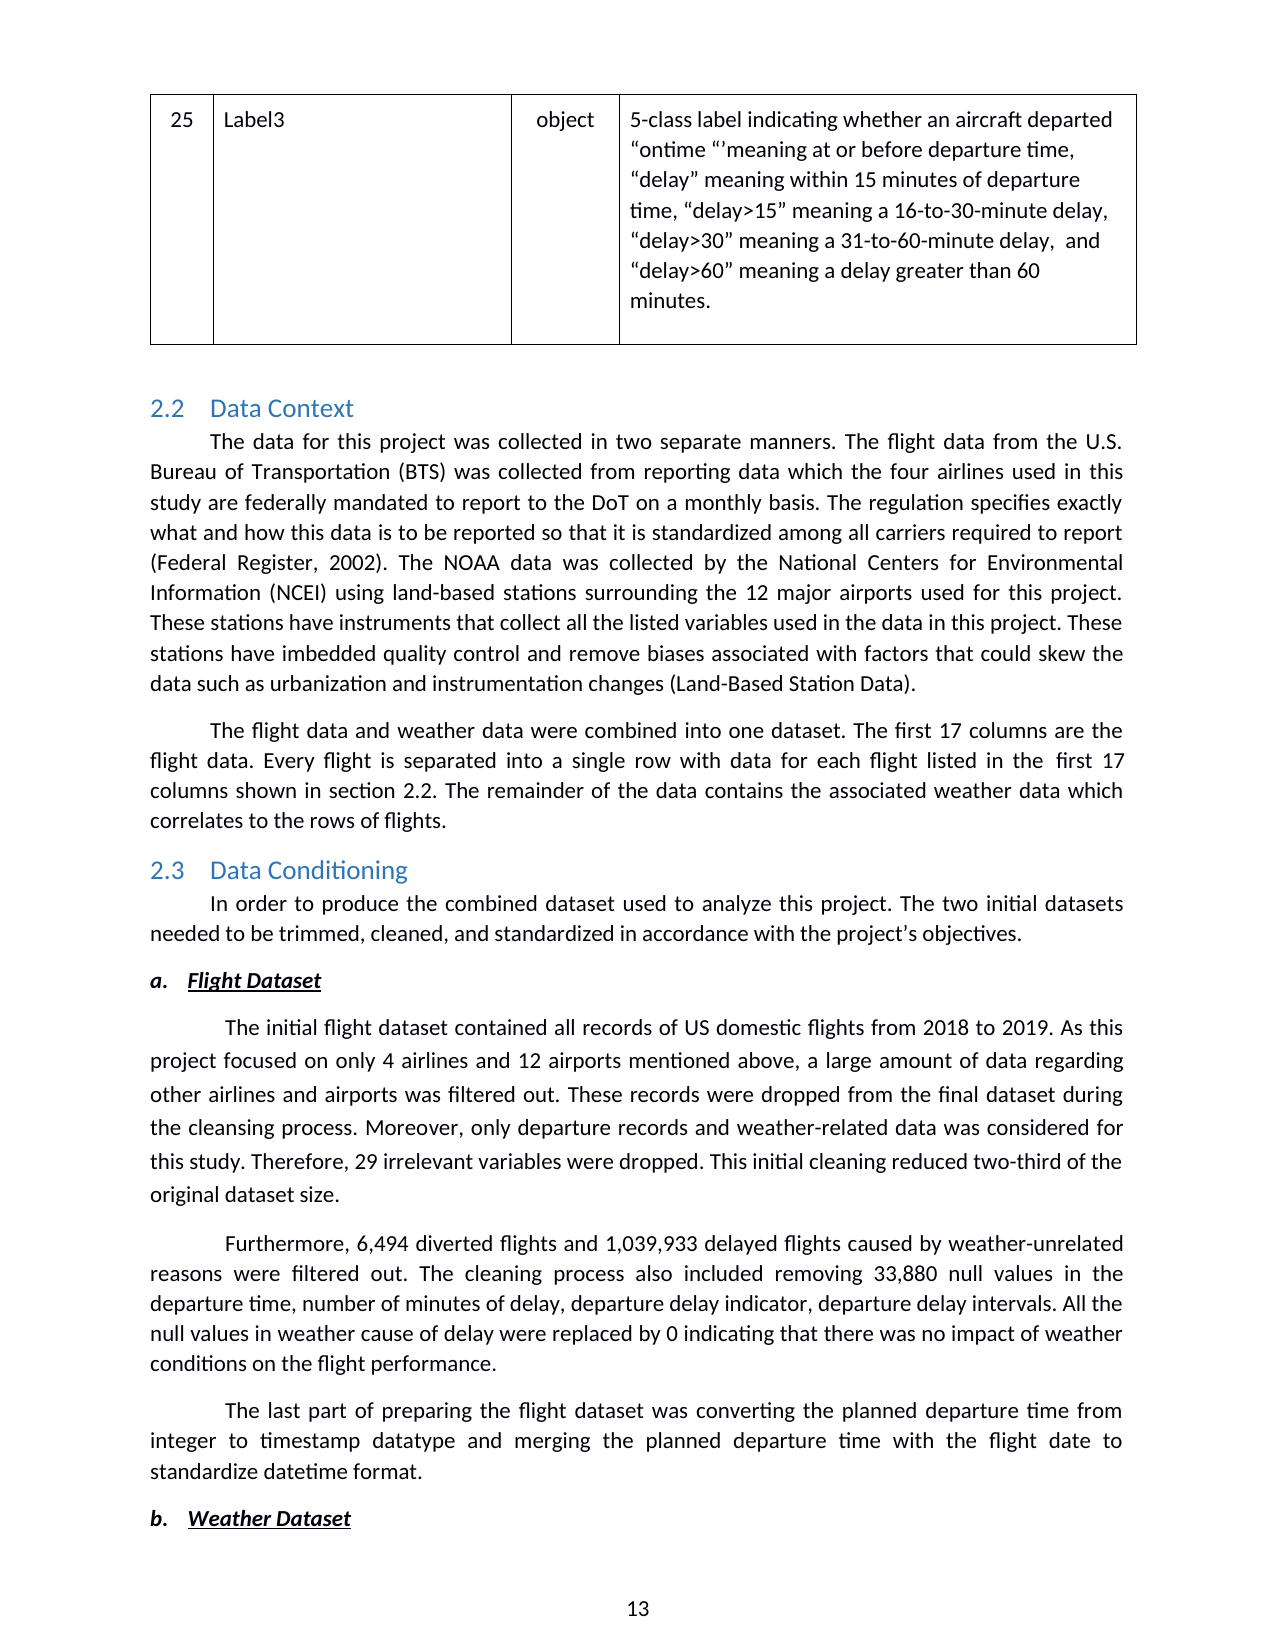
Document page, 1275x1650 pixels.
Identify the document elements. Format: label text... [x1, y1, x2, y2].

text The last part of preparing the flight dataset was converting the planned departure time from integer to timestamp datatype and merging the planned departure time with the flight date to standardize datetime format. [150, 1396, 1125, 1485]
list Weather Dataset [150, 1504, 1125, 1532]
text The initial flight dataset contained all records of US domestic flights from 2018 to 2019. As this project focused on only 4 airlines and 12 airports mentioned above, a large amount of data regarding other airlines and airports was filtered out. These records were dropped from the final dataset during the cleansing process. Moreover, only departure records and weather-related data was considered for this study. Therefore, 29 irrelevant variables were dropped. This initial cleaning reduced two-third of the original dataset size. [150, 1013, 1125, 1208]
table_cell object [512, 95, 619, 344]
list Flight Dataset [150, 966, 1125, 994]
subtitle Data Context [150, 392, 1125, 424]
text In order to produce the combined dataset used to analyze this project. The two initial datasets needed to be trimmed, cleaned, and standardized in accordance with the project’s objectives. [150, 889, 1125, 947]
table_cell Label3 [214, 95, 511, 344]
table_cell 25 [151, 95, 213, 344]
subtitle Data Conditioning [150, 853, 1125, 886]
text Furthermore, 6,494 diverted flights and 1,039,933 delayed flights caused by weather-unrelated reasons were filtered out. The cleaning process also included removing 33,880 null values in the departure time, number of minutes of delay, departure delay indicator, departure delay intervals. All the null values in weather cause of delay were replaced by 0 indicating that there was no impact of weather conditions on the flight performance. [150, 1229, 1125, 1377]
table_cell 5-class label indicating whether an aircraft departed “ontime “’meaning at or before departure time, “delay” meaning within 15 minutes of departure time, “delay>15” meaning a 16-to-30-minute delay, “delay>30” meaning a 31-to-60-minute delay, and “delay>60” meaning a delay greater than 60 minutes. [620, 95, 1136, 344]
text The data for this project was collected in two separate manners. The flight data from the U.S. Bureau of Transportation (BTS) was collected from reporting data which the four airlines used in this study are federally mandated to report to the DoT on a monthly basis. The regulation specifies exactly what and how this data is to be reported so that it is standardized among all carriers required to report (Federal Register, 2002). The NOAA data was collected by the National Centers for Environmental Information (NCEI) using land-based stations surrounding the 12 major airports used for this project. These stations have instruments that collect all the listed variables used in the data in this project. These stations have imbedded quality control and remove biases associated with factors that could skew the data such as urbanization and instrumentation changes (Land-Based Station Data). [150, 427, 1125, 697]
text The flight data and weather data were combined into one dataset. The first 17 columns are the flight data. Every flight is separated into a single row with data for each flight listed in the first 17 columns shown in section 2.2. The remainder of the data contains the associated weather data which correlates to the rows of flights. [150, 716, 1125, 834]
